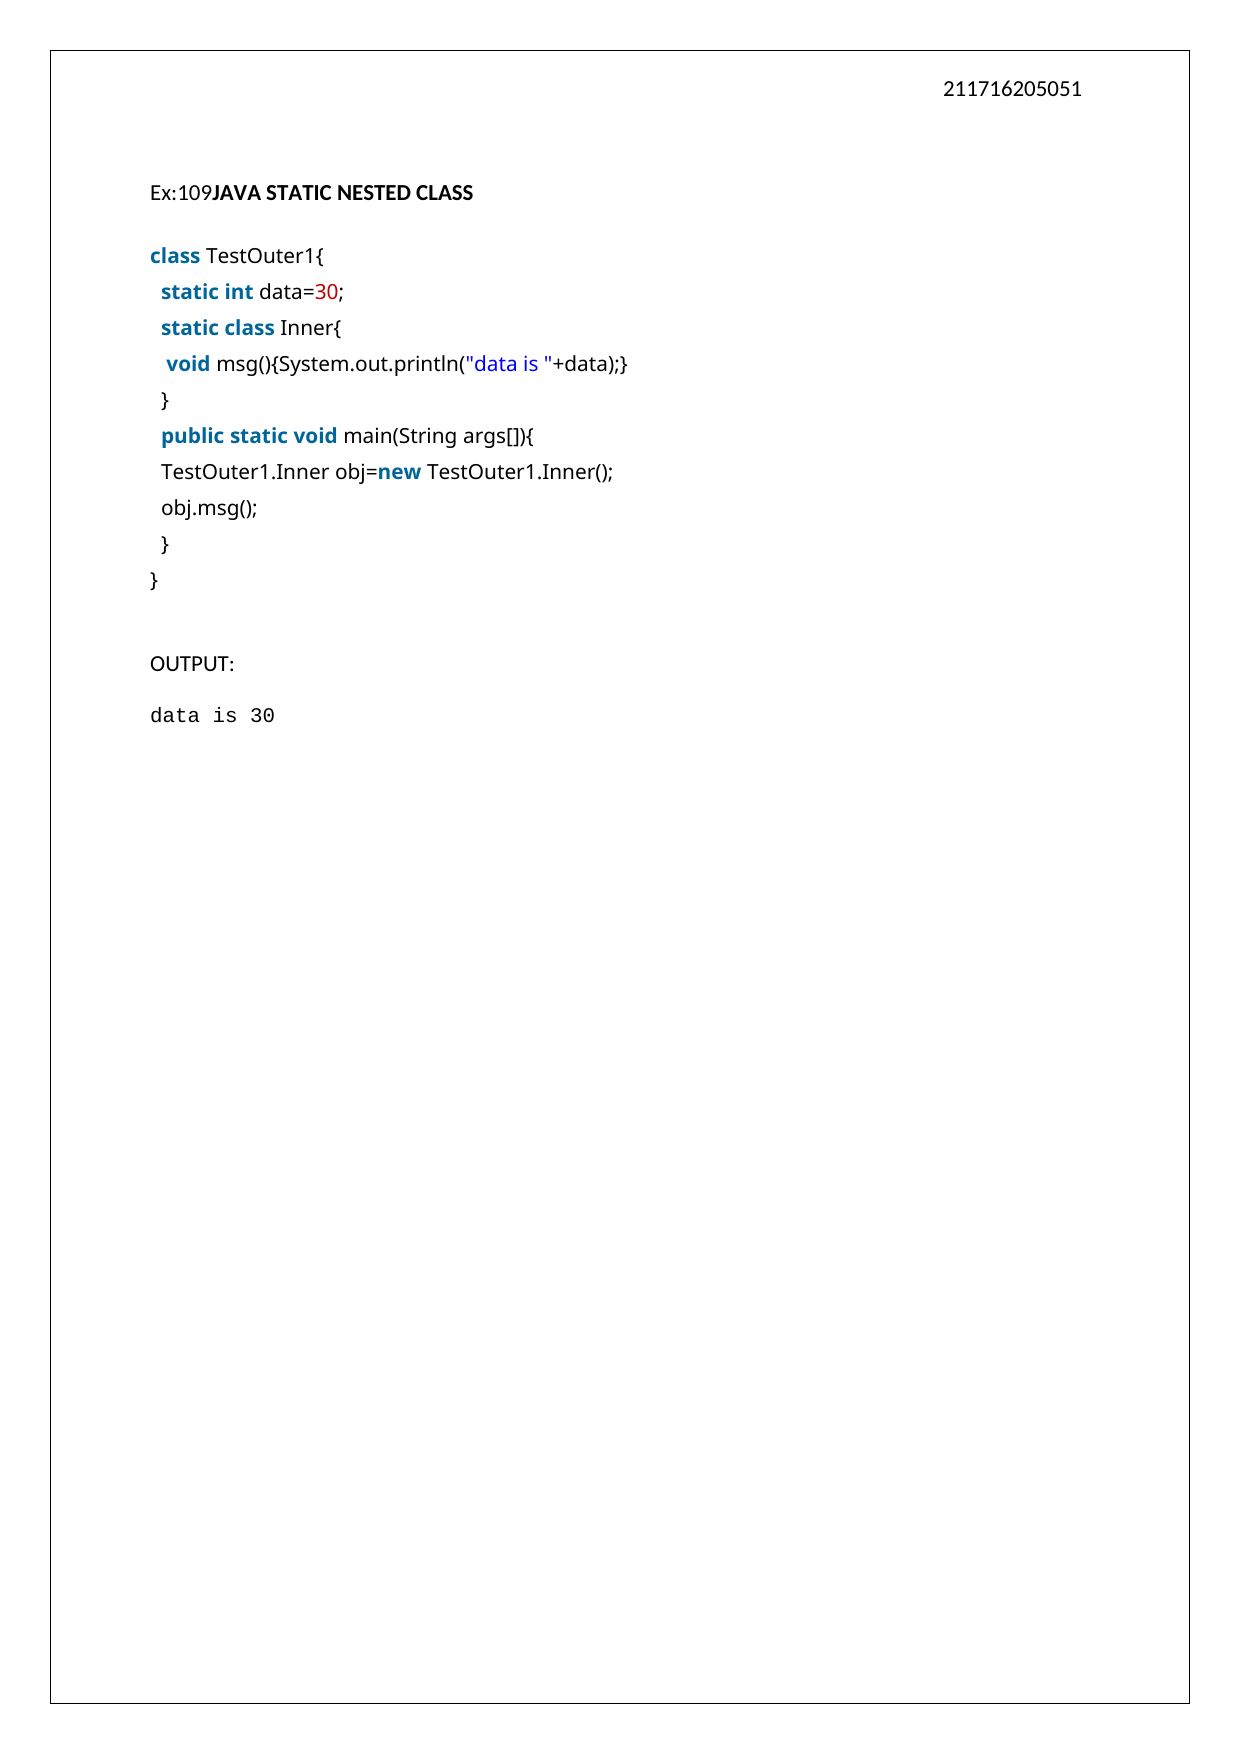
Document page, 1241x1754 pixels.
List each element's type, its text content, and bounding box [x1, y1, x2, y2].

text } [150, 557, 1090, 593]
text Ex:109JAVA STATIC NESTED CLASS [150, 178, 1090, 206]
text } [150, 378, 1090, 414]
text static int data=30; [150, 270, 1090, 306]
text } [150, 522, 1090, 557]
text class TestOuter1{ [150, 234, 1090, 270]
text static class Inner{ [150, 306, 1090, 342]
text TestOuter1.Inner obj=new TestOuter1.Inner(); [150, 450, 1090, 486]
text public static void main(String args[]){ [150, 414, 1090, 450]
text obj.msg(); [150, 486, 1090, 522]
text data is 30 [150, 706, 1090, 729]
text void msg(){System.out.println("data is "+data);} [150, 342, 1090, 378]
text OUTPUT: [150, 649, 1090, 677]
